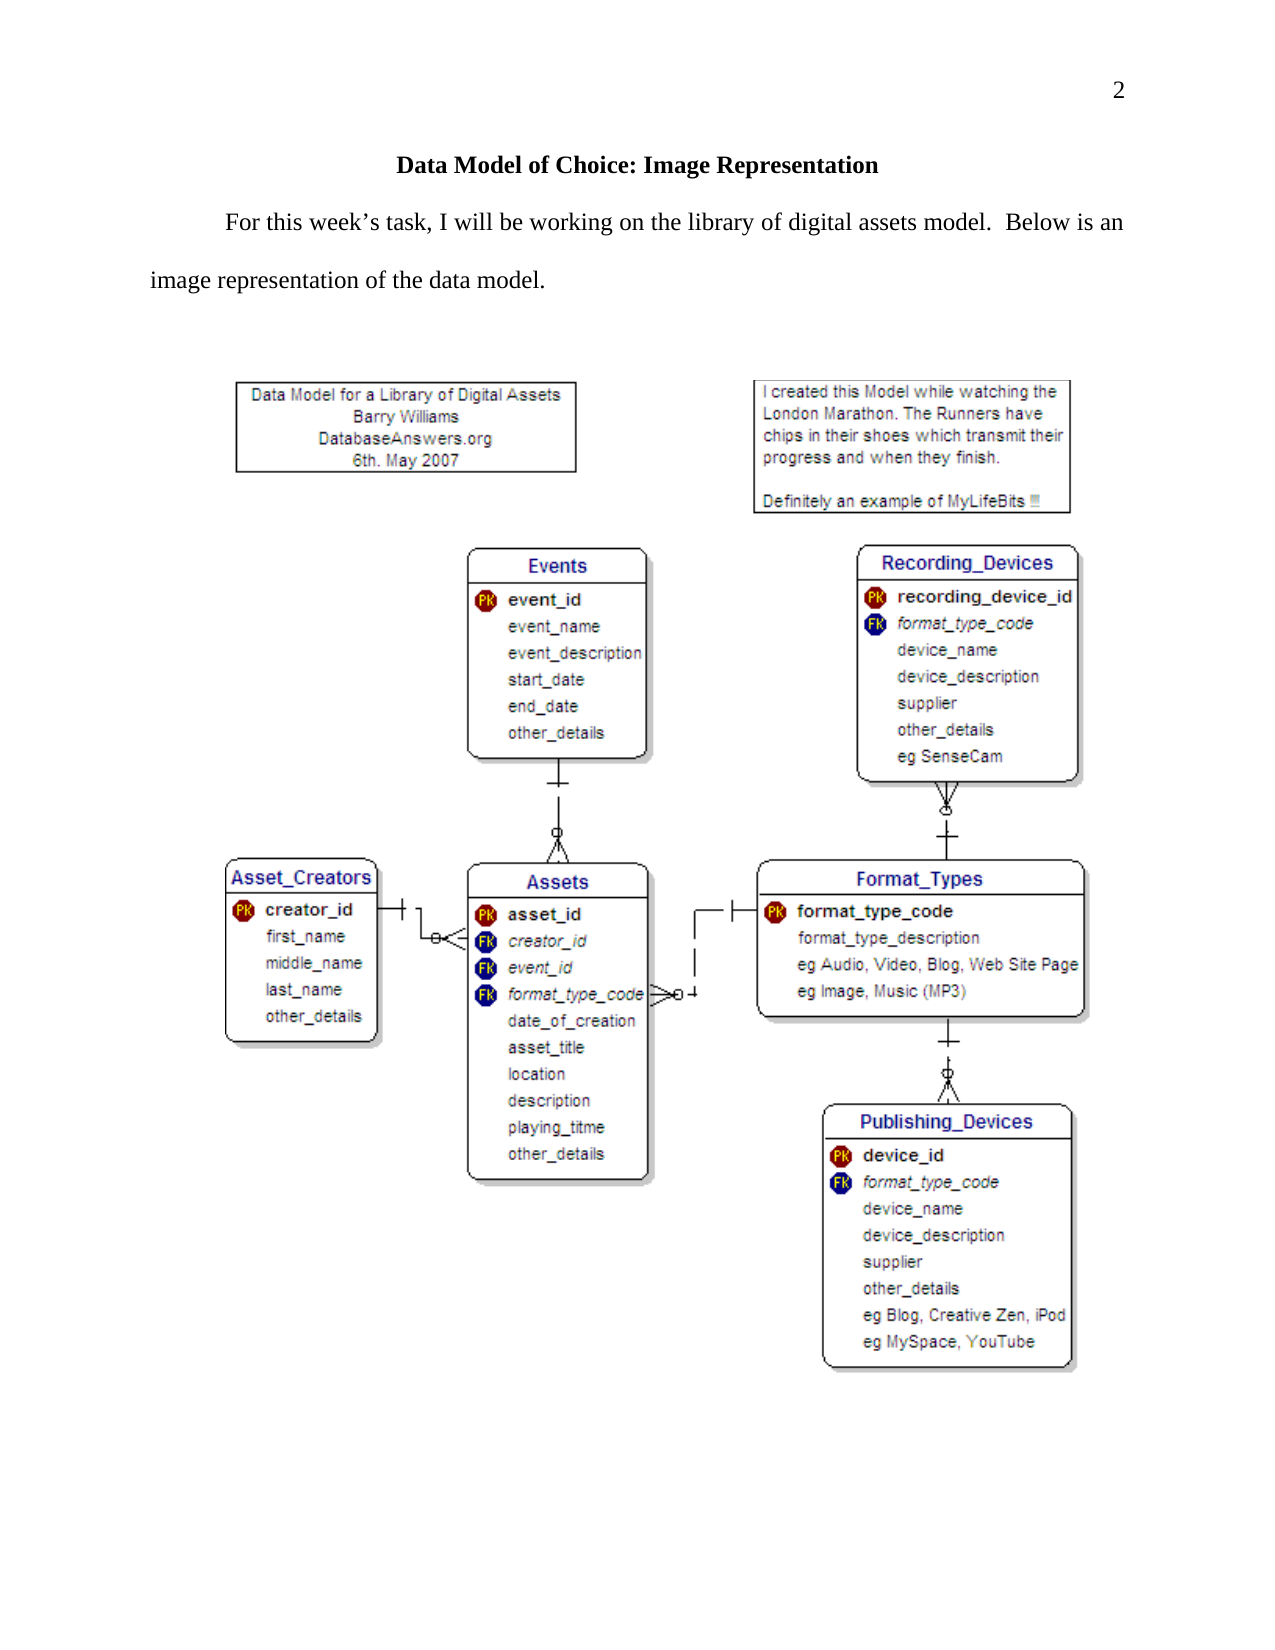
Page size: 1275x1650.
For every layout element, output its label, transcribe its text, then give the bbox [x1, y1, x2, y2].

text For this week’s task, I will be working on the library of digital assets model. Below is an image representation of the data model. [150, 207, 1125, 294]
picture [225, 380, 1093, 1376]
text Data Model of Choice: Image Representation [150, 150, 1125, 179]
